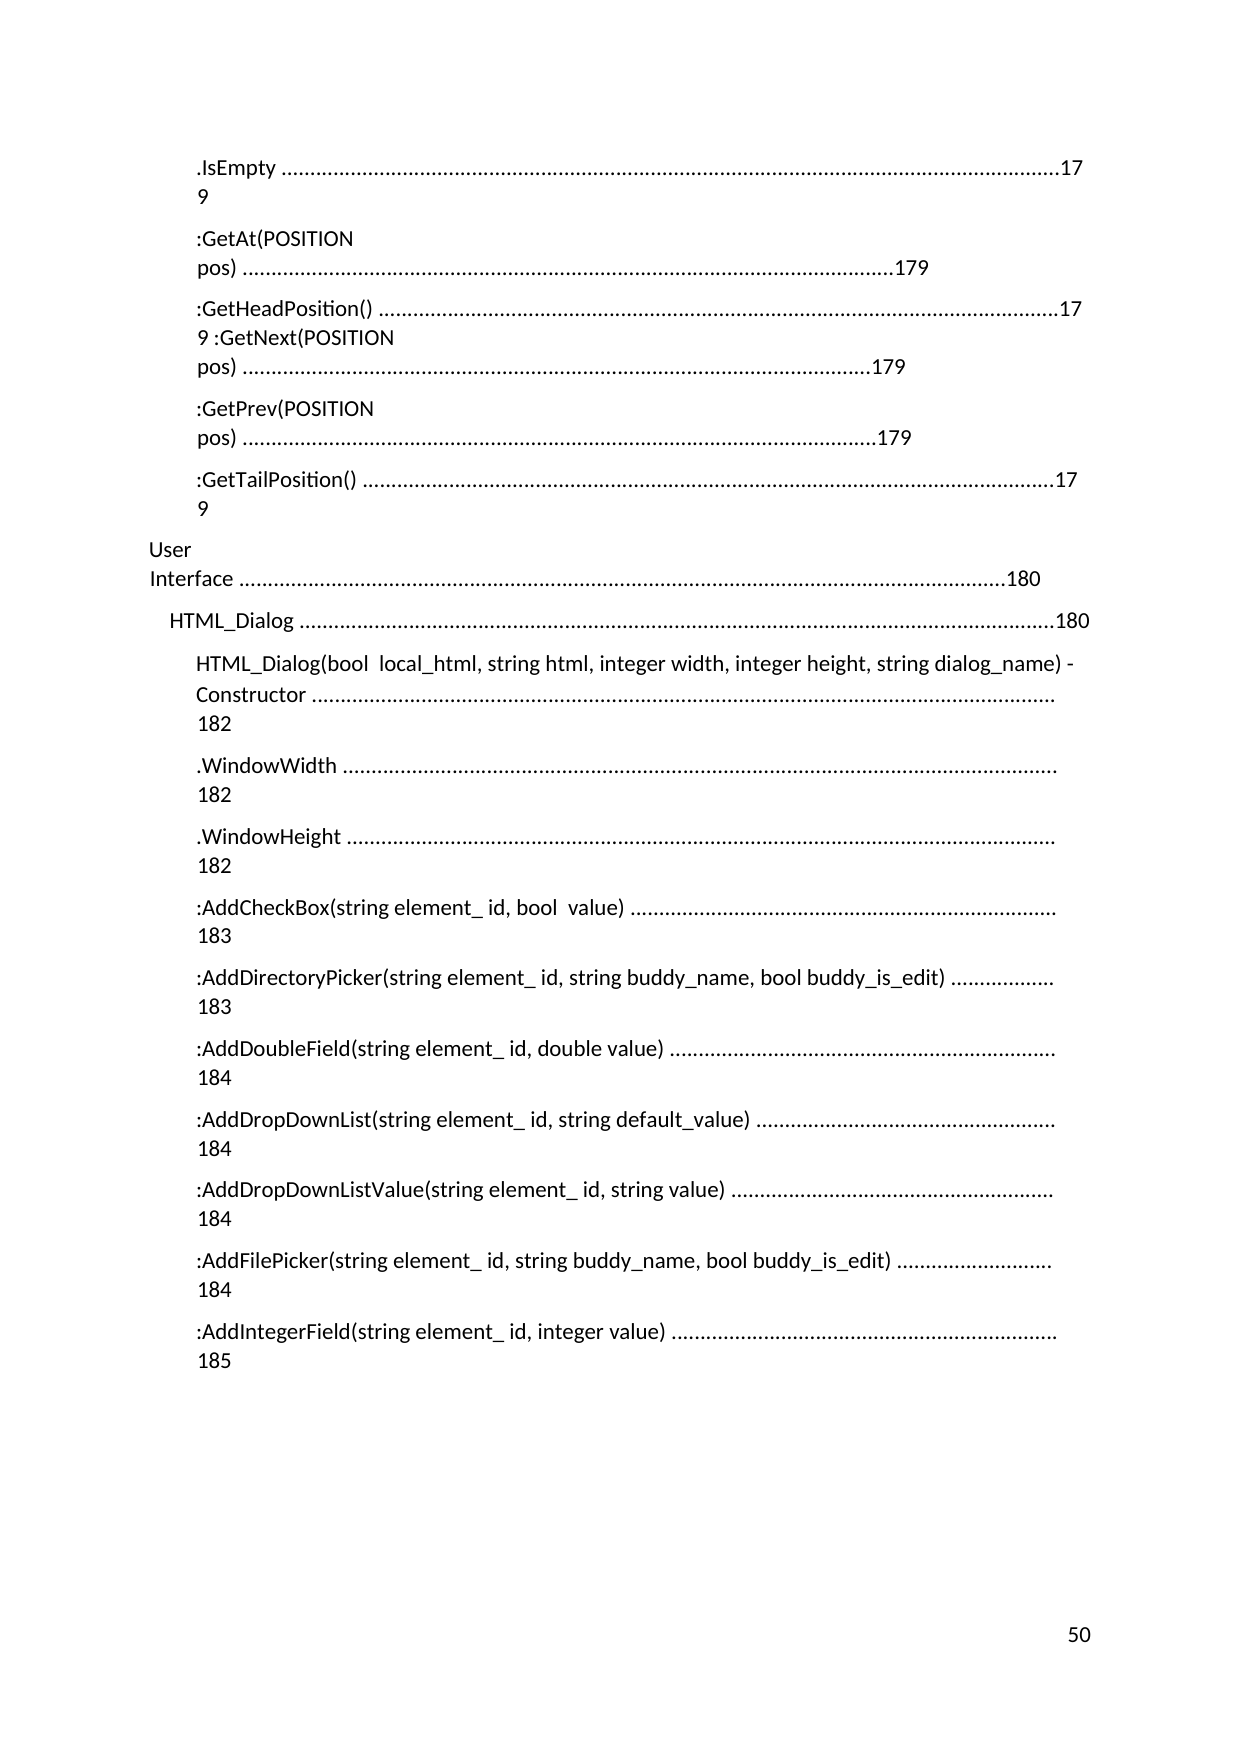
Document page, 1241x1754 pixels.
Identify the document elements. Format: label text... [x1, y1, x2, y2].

text .WindowHeight ........................................................................................................................... 182 [196, 822, 1089, 879]
text :GetTailPosition() ........................................................................................................................179 [196, 465, 1089, 522]
text :AddDirectoryPicker(string element_ id, string buddy_name, bool buddy_is_edit) .................. 183 [196, 963, 1089, 1020]
text :GetHeadPosition() ......................................................................................................................179 :GetNext(POSITION pos) .............................................................................................................179 [196, 294, 1089, 380]
text :GetPrev(POSITION pos) ..............................................................................................................179 [196, 394, 1089, 451]
text User Interface .....................................................................................................................................180 [148, 536, 1089, 592]
text .WindowWidth ............................................................................................................................ 182 [196, 751, 1089, 808]
text .IsEmpty .......................................................................................................................................179 [196, 153, 1089, 210]
text :AddDropDownList(string element_ id, string default_value) .................................................... 184 [196, 1105, 1089, 1162]
text :AddDoubleField(string element_ id, double value) ................................................................... 184 [196, 1034, 1089, 1091]
text :AddIntegerField(string element_ id, integer value) ................................................................... 185 [196, 1317, 1089, 1374]
text Constructor ................................................................................................................................. 182 [196, 680, 1089, 737]
text HTML_Dialog ...................................................................................................................................180 [150, 606, 1091, 634]
text :AddFilePicker(string element_ id, string buddy_name, bool buddy_is_edit) ........................... 184 [196, 1246, 1089, 1303]
text HTML_Dialog(bool local_html, string html, integer width, integer height, string dialog_name) - [196, 649, 1089, 677]
text :GetAt(POSITION pos) .................................................................................................................179 [196, 224, 1089, 281]
text :AddCheckBox(string element_ id, bool value) .......................................................................... 183 [196, 893, 1089, 949]
text :AddDropDownListValue(string element_ id, string value) ........................................................ 184 [196, 1176, 1089, 1232]
